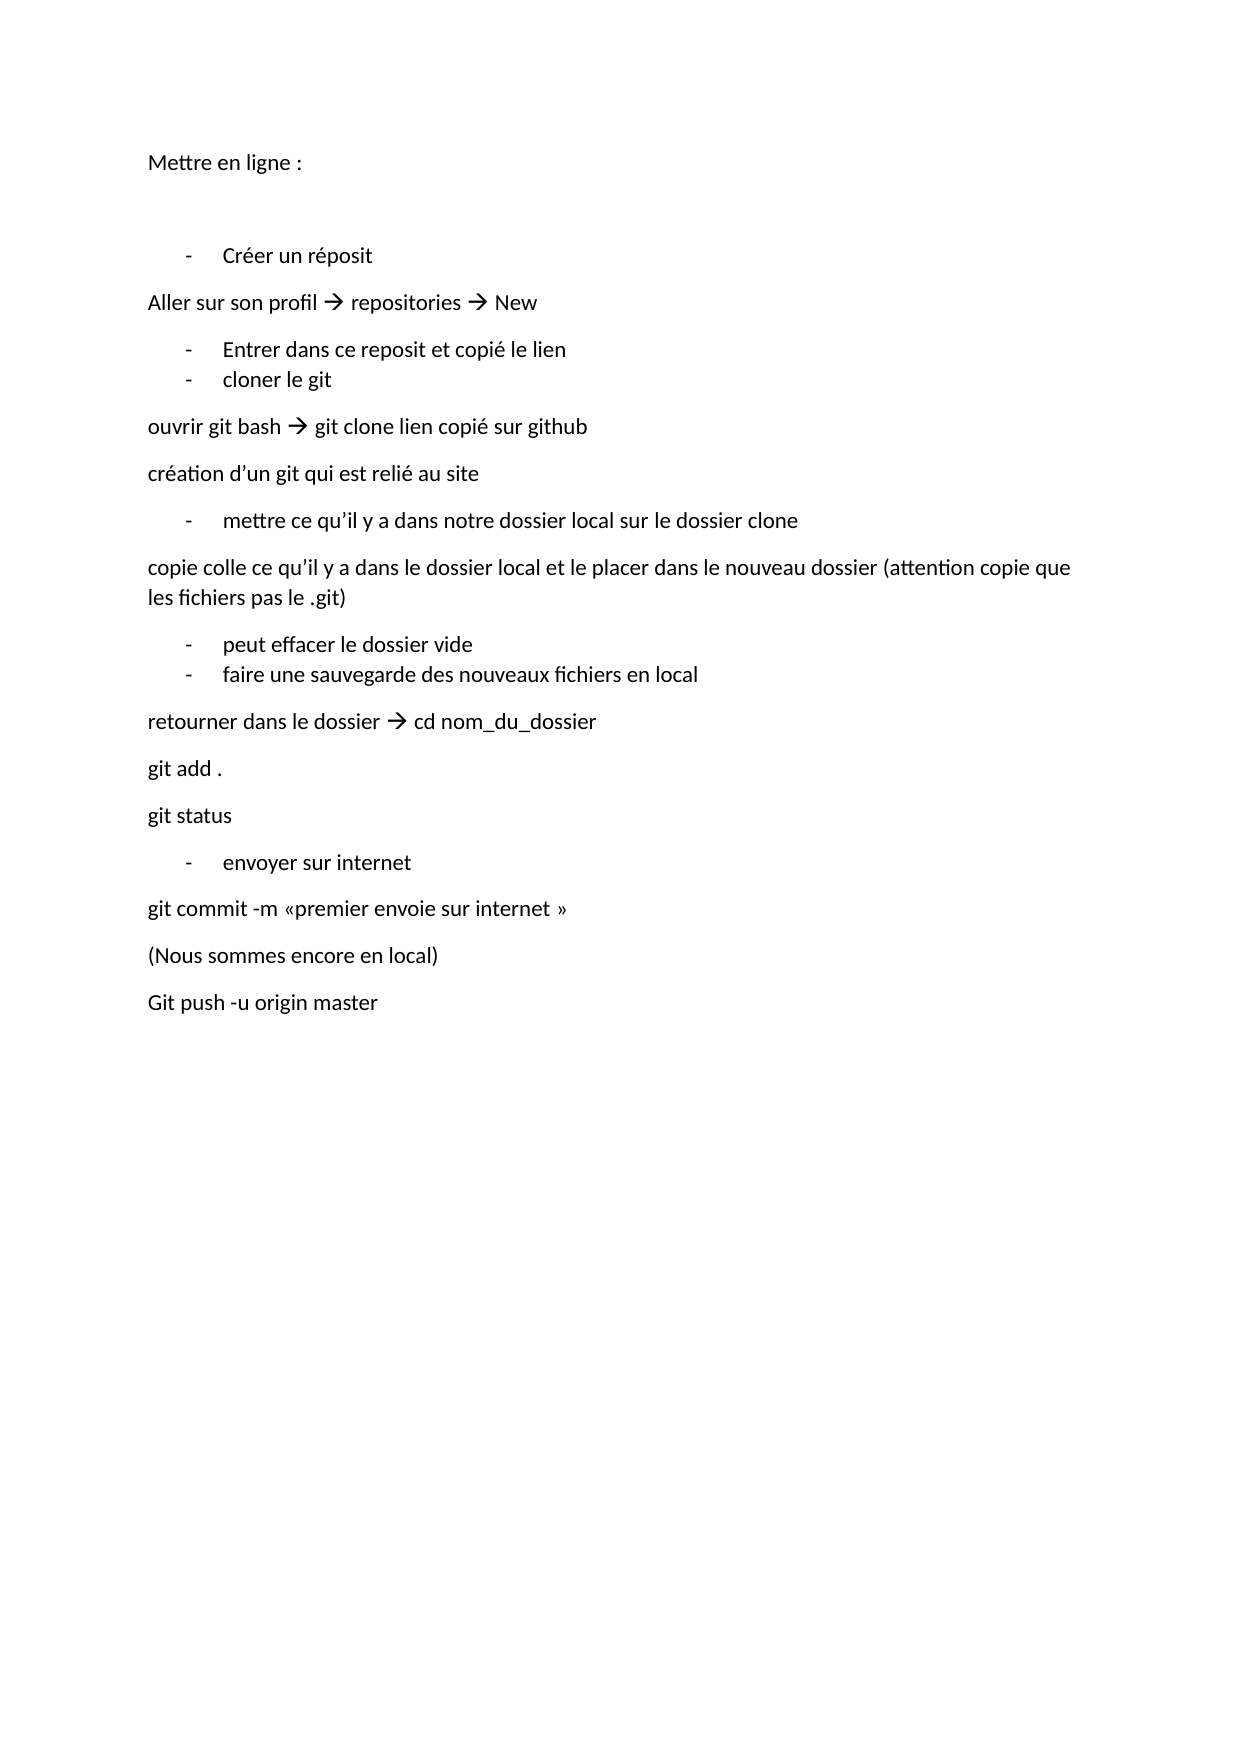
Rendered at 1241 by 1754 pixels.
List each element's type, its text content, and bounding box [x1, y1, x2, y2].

text Aller sur son profil repositories New [148, 288, 1093, 316]
text Git push -u origin master [148, 988, 1093, 1016]
text création d’un git qui est relié au site [148, 459, 1093, 487]
text git status [148, 801, 1093, 829]
list Créer un réposit [185, 241, 1093, 269]
list Entrer dans ce reposit et copié le lien [185, 335, 1093, 363]
list mettre ce qu’il y a dans notre dossier local sur le dossier clone [185, 506, 1093, 534]
text git add . [148, 754, 1093, 782]
list envoyer sur internet [185, 848, 1093, 876]
text ouvrir git bash git clone lien copié sur github [148, 412, 1093, 440]
text Mettre en ligne : [148, 148, 1093, 176]
text (Nous sommes encore en local) [148, 941, 1093, 969]
text copie colle ce qu’il y a dans le dossier local et le placer dans le nouveau dossier (attention copie que les fichiers pas le .git) [148, 553, 1093, 611]
text git commit -m «premier envoie sur internet » [148, 894, 1093, 922]
text retourner dans le dossier cd nom_du_dossier [148, 707, 1093, 735]
list faire une sauvegarde des nouveaux fichiers en local [185, 660, 1093, 688]
list peut effacer le dossier vide [185, 630, 1093, 658]
list cloner le git [185, 365, 1093, 393]
